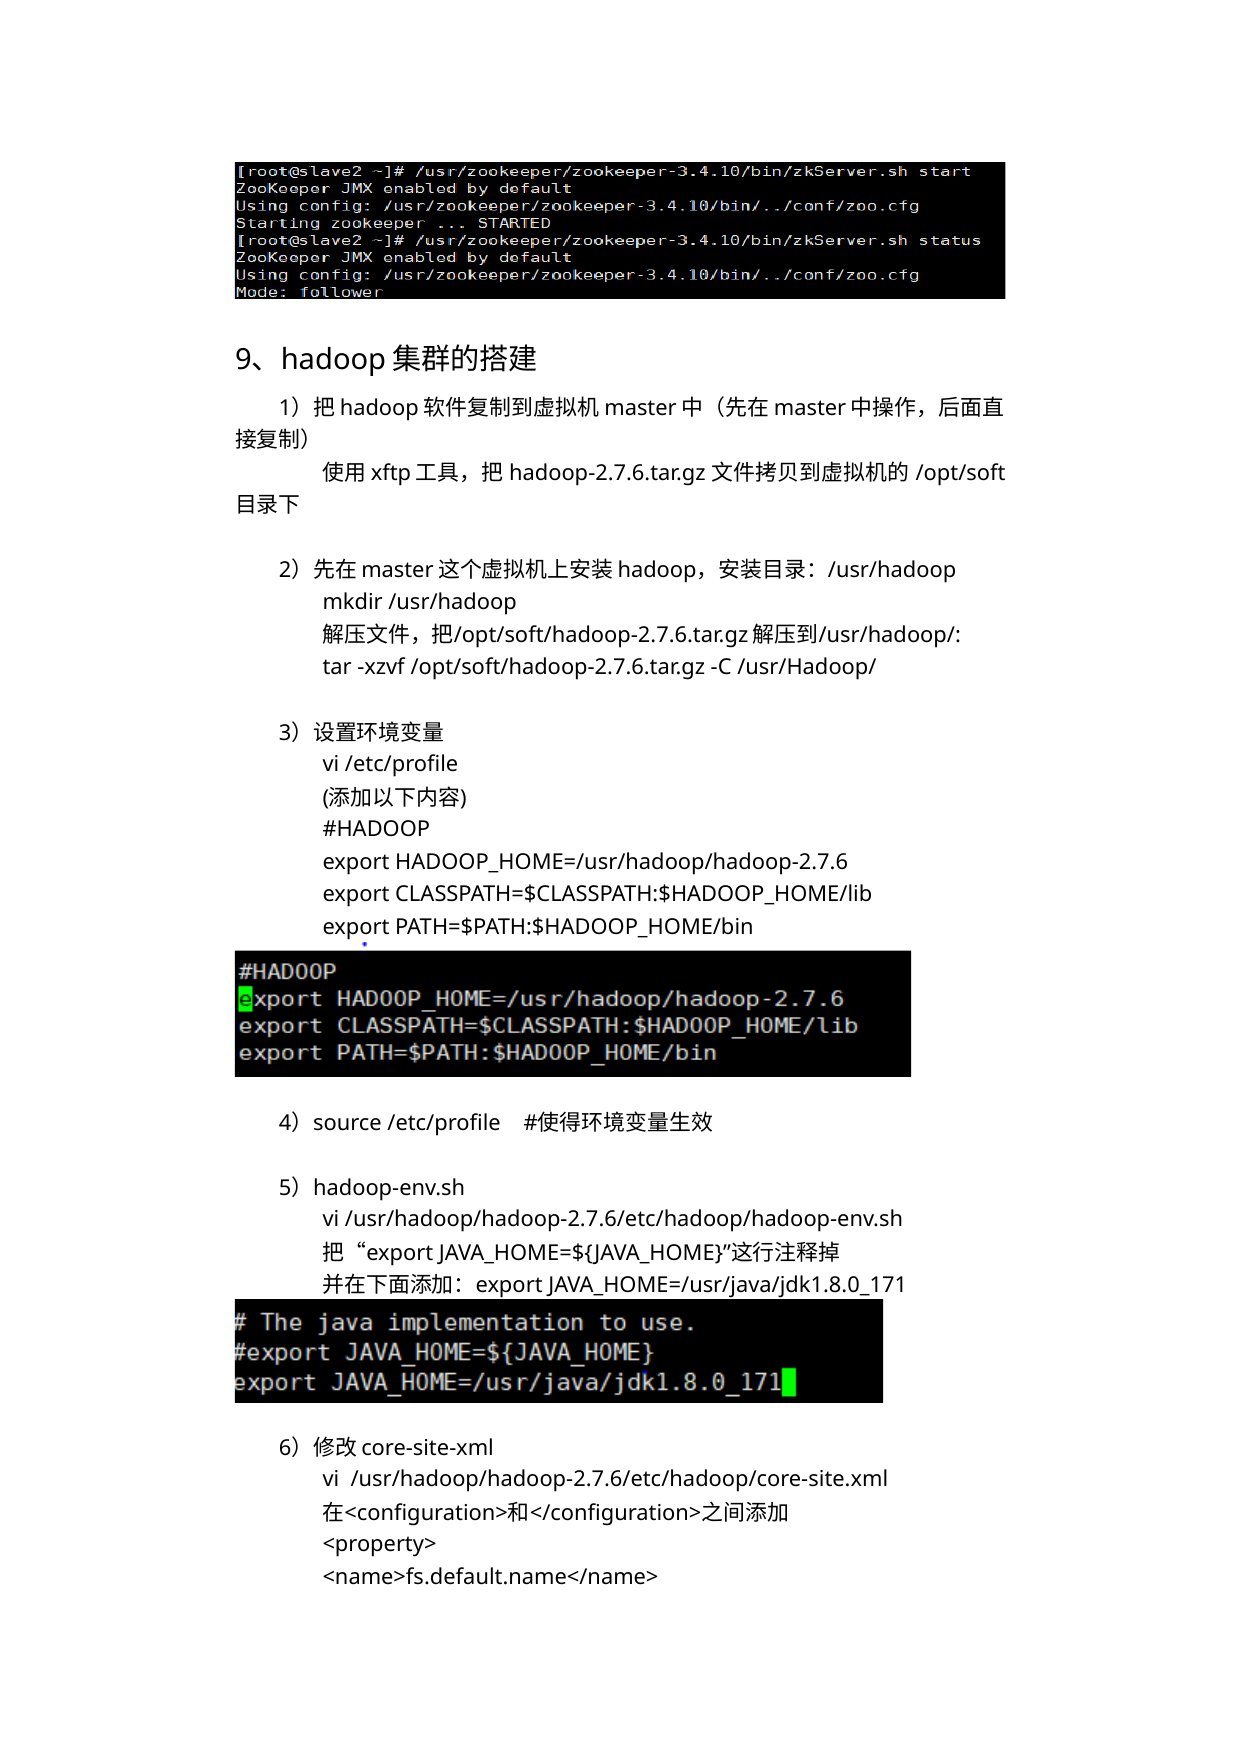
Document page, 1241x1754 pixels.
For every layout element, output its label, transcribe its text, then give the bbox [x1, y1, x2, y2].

text 把“export JAVA_HOME=${JAVA_HOME}”这行注释掉 [235, 1234, 1006, 1267]
text mkdir /usr/hadoop [235, 584, 1006, 617]
text export HADOOP_HOME=/usr/hadoop/hadoop-2.7.6 [235, 844, 1006, 877]
text 4）source /etc/profile #使得环境变量生效 [235, 1104, 1006, 1137]
text 在<configuration>和</configuration>之间添加 [235, 1494, 1006, 1527]
picture [234, 942, 912, 1077]
text 6）修改core-site-xml [235, 1429, 1006, 1462]
text tar -xzvf /opt/soft/hadoop-2.7.6.tar.gz -C /usr/Hadoop/ [235, 649, 1006, 682]
text 使用xftp工具，把 hadoop-2.7.6.tar.gz 文件拷贝到虚拟机的 /opt/soft 目录下 [235, 454, 1006, 519]
text vi /usr/hadoop/hadoop-2.7.6/etc/hadoop/core-site.xml [235, 1462, 1006, 1494]
text 并在下面添加：export JAVA_HOME=/usr/java/jdk1.8.0_171 [235, 1267, 1006, 1299]
text export CLASSPATH=$CLASSPATH:$HADOOP_HOME/lib [235, 877, 1006, 909]
text 1）把hadoop软件复制到虚拟机master中（先在master中操作，后面直接复制） [235, 389, 1006, 454]
text 3）设置环境变量 [235, 714, 1006, 747]
text vi /etc/profile [235, 747, 1006, 779]
text 2）先在master这个虚拟机上安装hadoop，安装目录：/usr/hadoop [235, 552, 1006, 584]
text 解压文件，把/opt/soft/hadoop-2.7.6.tar.gz解压到/usr/hadoop/: [235, 617, 1006, 649]
text 5）hadoop-env.sh [235, 1169, 1006, 1202]
text (添加以下内容) [235, 779, 1006, 812]
text vi /usr/hadoop/hadoop-2.7.6/etc/hadoop/hadoop-env.sh [235, 1202, 1006, 1234]
text <name>fs.default.name</name> [235, 1559, 1006, 1592]
picture [234, 1299, 884, 1403]
text <property> [235, 1527, 1006, 1559]
picture [234, 162, 1006, 299]
text 9、hadoop集群的搭建 [235, 324, 1006, 389]
text export PATH=$PATH:$HADOOP_HOME/bin [235, 909, 1006, 942]
text #HADOOP [235, 812, 1006, 844]
